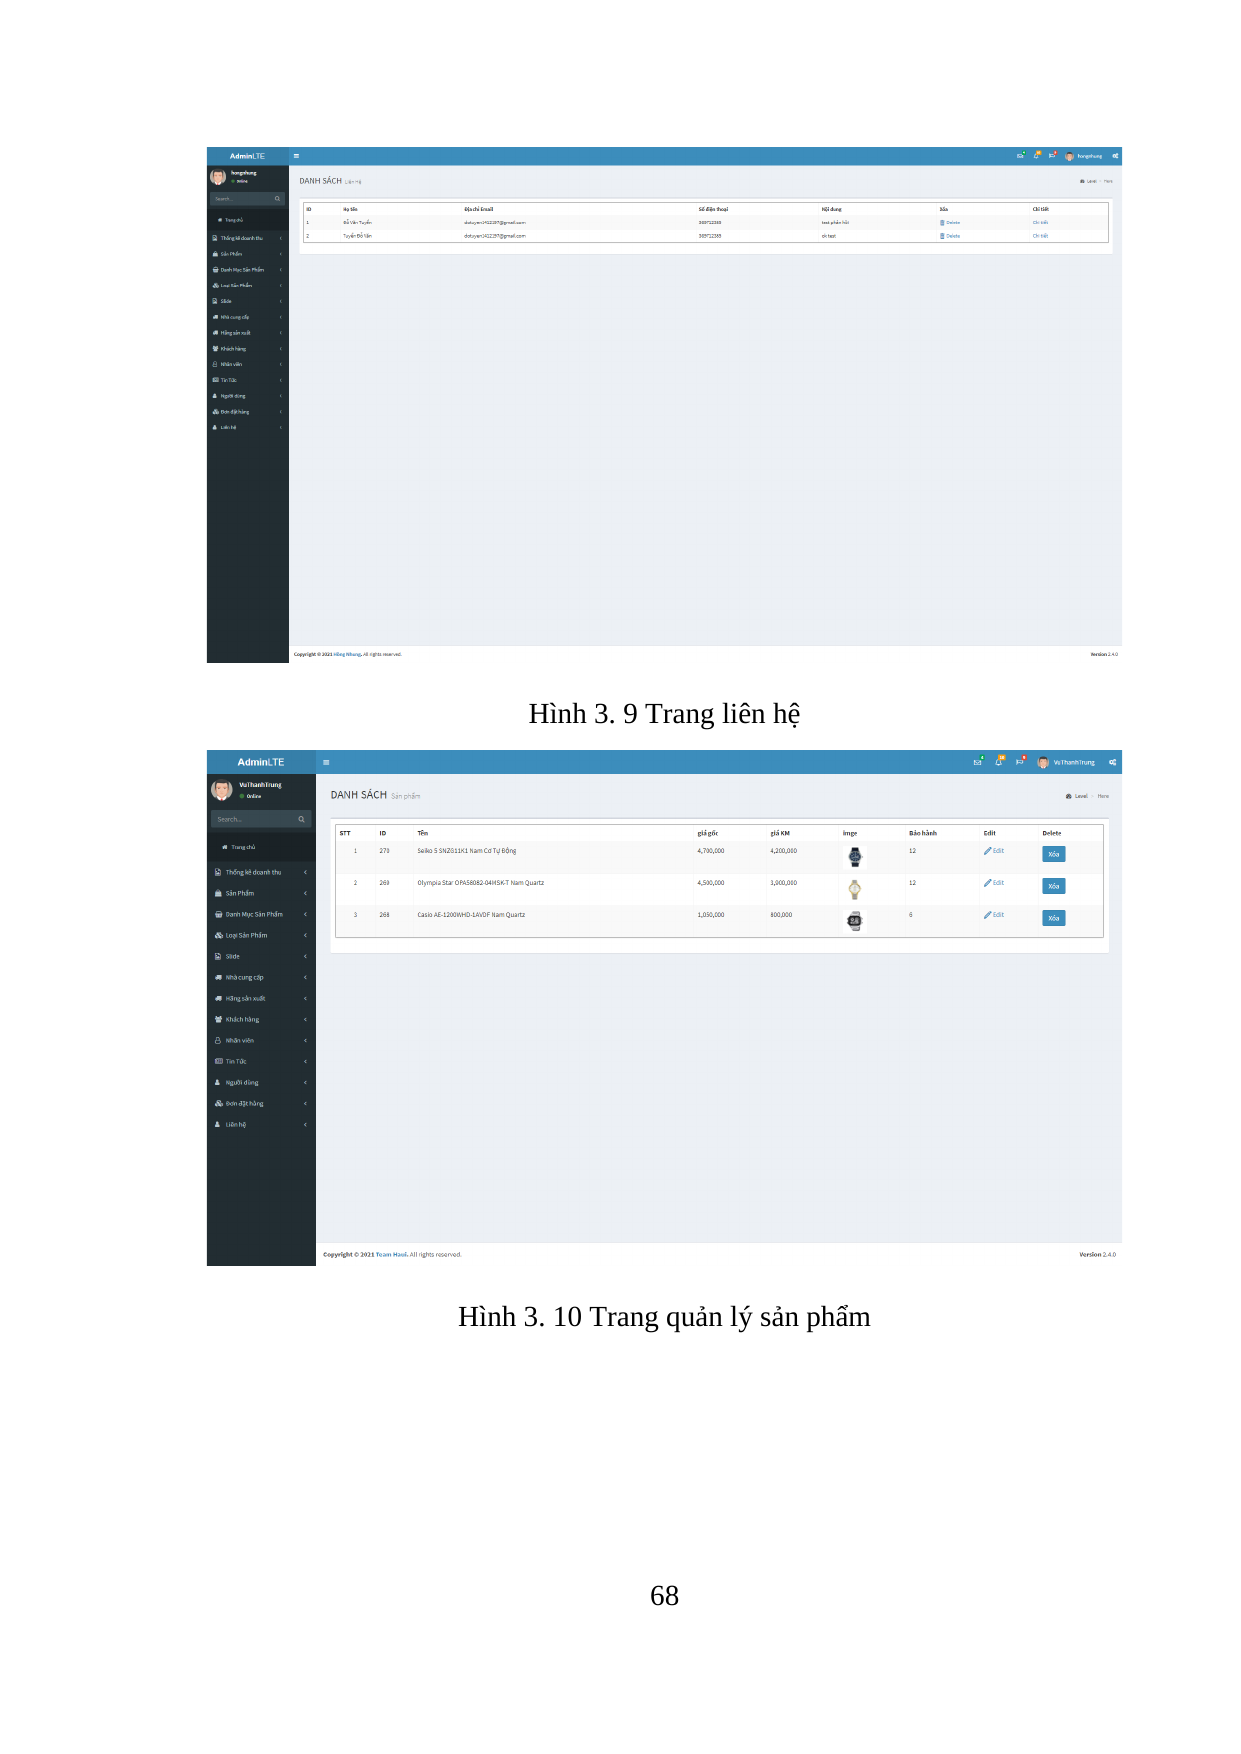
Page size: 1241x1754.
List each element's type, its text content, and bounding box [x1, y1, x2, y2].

picture [206, 147, 1123, 663]
picture [206, 750, 1123, 1266]
